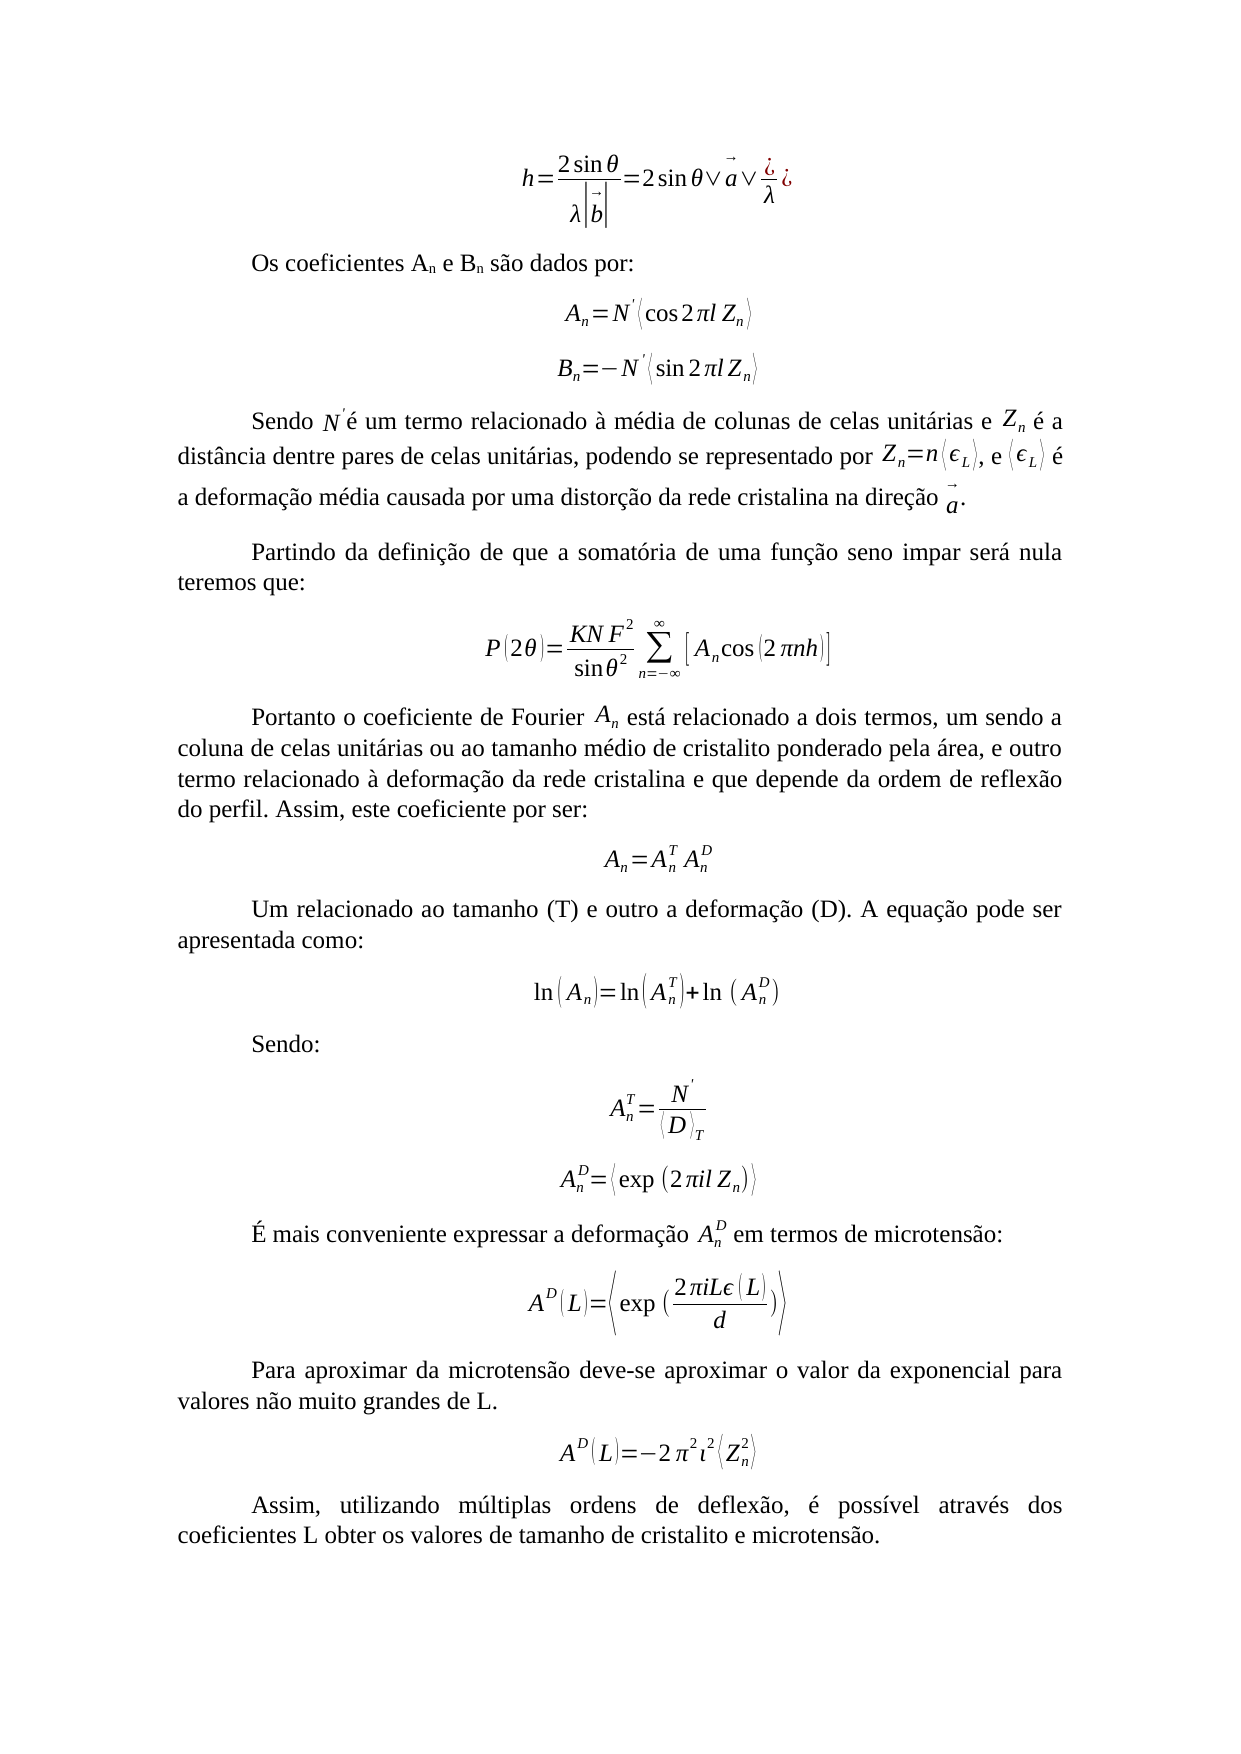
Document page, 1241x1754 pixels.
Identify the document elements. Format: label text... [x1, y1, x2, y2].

text Um relacionado ao tamanho (T) e outro a deformação (D). A equação pode ser apresentada como: [177, 894, 1063, 954]
text Partindo da definição de que a somatória de uma função seno impar será nula teremos que: [177, 537, 1063, 596]
text É mais conveniente expressar a deformação em termos de microtensão: [177, 1216, 1063, 1251]
text Para aproximar da microtensão deve-se aproximar o valor da exponencial para valores não muito grandes de L. [177, 1356, 1063, 1415]
text Sendo: [177, 1029, 1063, 1058]
text Sendo é um termo relacionado à média de colunas de celas unitárias e é a distância dentre pares de celas unitárias, podendo se representado por , e é a deformação média causada por uma distorção da rede cristalina na direção . [177, 405, 1063, 518]
text Portanto o coeficiente de Fourier está relacionado a dois termos, um sendo a coluna de celas unitárias ou ao tamanho médio de cristalito ponderado pela área, e outro termo relacionado à deformação da rede cristalina e que depende da ordem de reflexão do perfil. Assim, este coeficiente por ser: [177, 700, 1063, 823]
text Assim, utilizando múltiplas ordens de deflexão, é possível através dos coeficientes L obter os valores de tamanho de cristalito e microtensão. [177, 1490, 1063, 1549]
text Os coeficientes An e Bn são dados por: [177, 248, 1063, 277]
